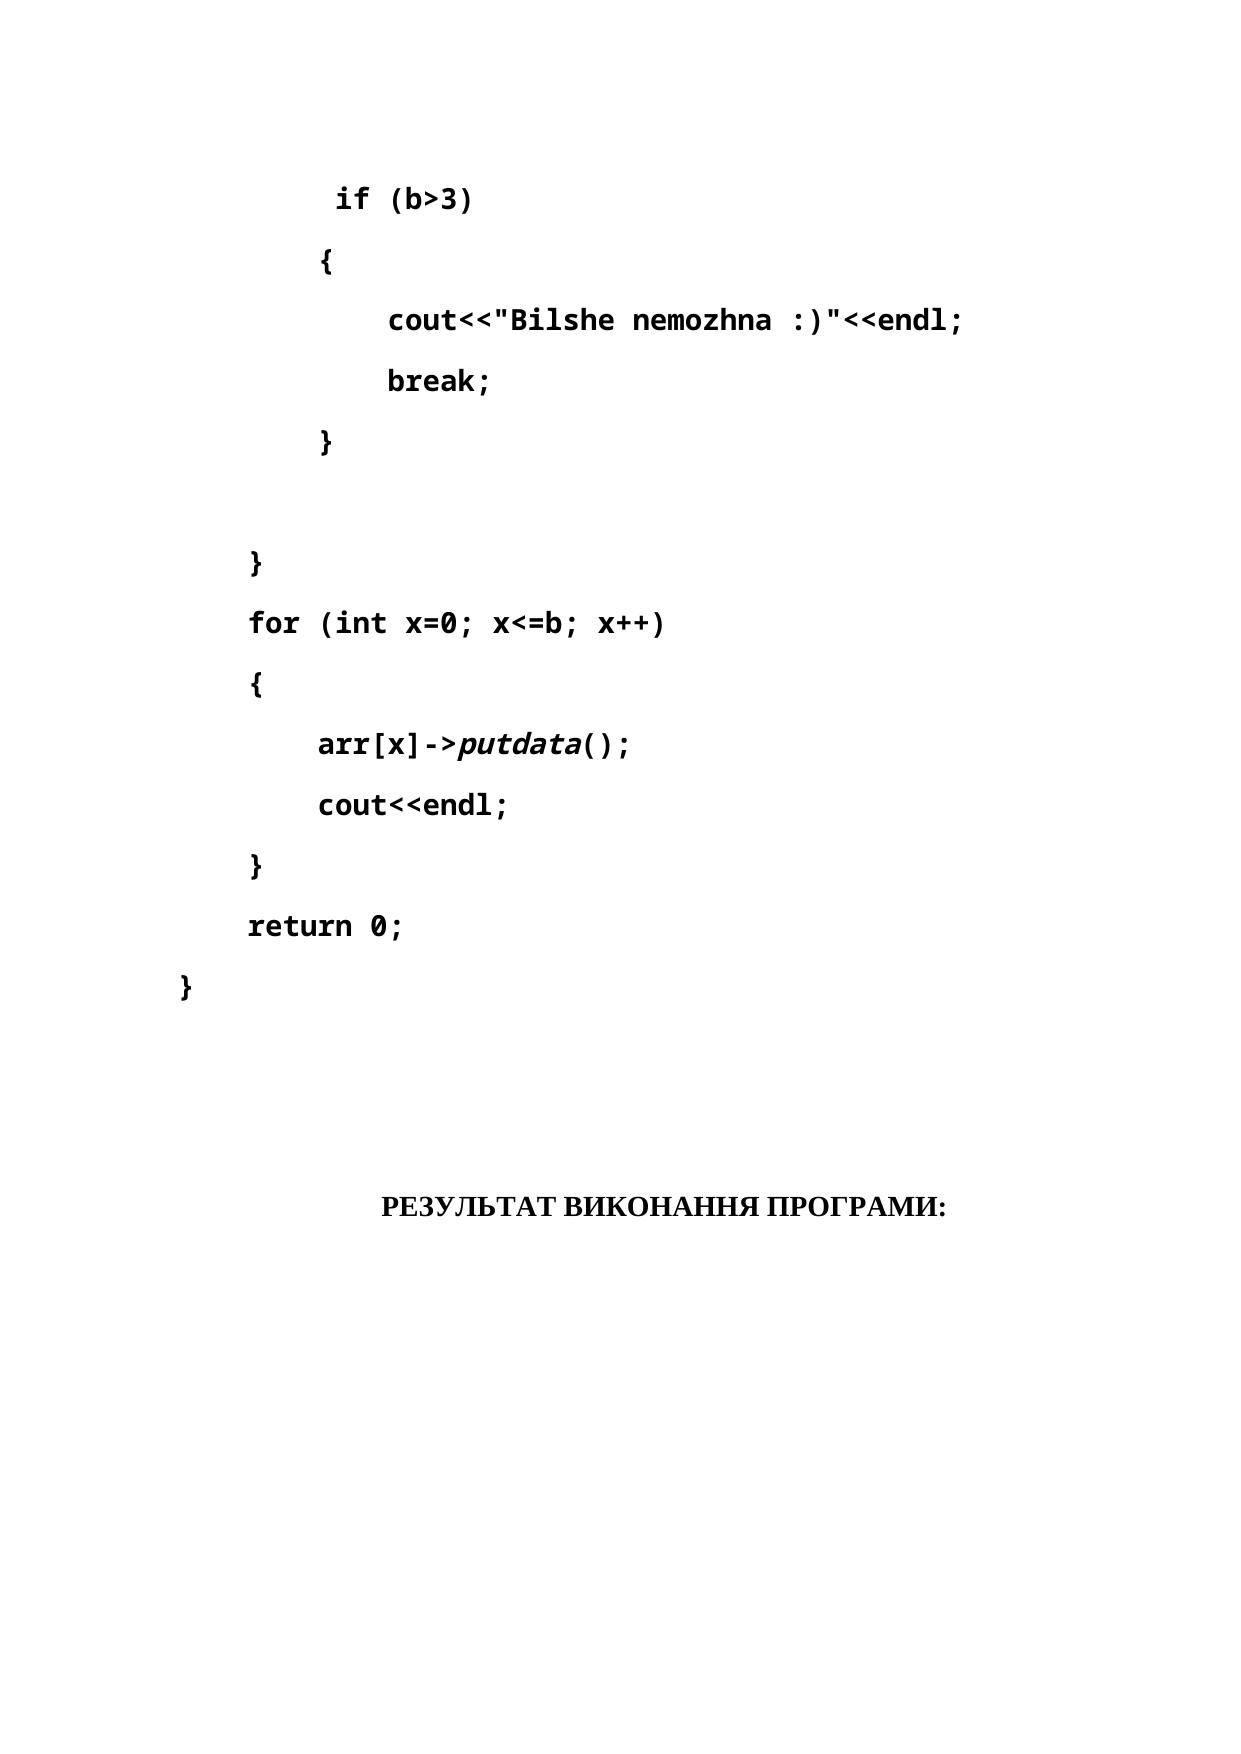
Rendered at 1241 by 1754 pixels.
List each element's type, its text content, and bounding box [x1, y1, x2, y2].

text } [177, 421, 1152, 460]
text } [177, 965, 1152, 1005]
text { [177, 239, 1152, 279]
text for (int x=0; x<=b; x++) [177, 602, 1152, 642]
text cout<<endl; [177, 784, 1152, 823]
text arr[x]->putdata(); [177, 723, 1152, 763]
text return 0; [177, 905, 1152, 944]
text { [177, 663, 1152, 702]
text } [177, 844, 1152, 884]
text cout<<"Bilshe nemozhna :)"<<endl; [177, 300, 1152, 339]
text if (b>3) [177, 179, 1152, 218]
text РЕЗУЛЬТАТ ВИКОНАННЯ ПРОГРАМИ: [177, 1189, 1152, 1223]
text } [177, 542, 1152, 581]
text break; [177, 360, 1152, 400]
